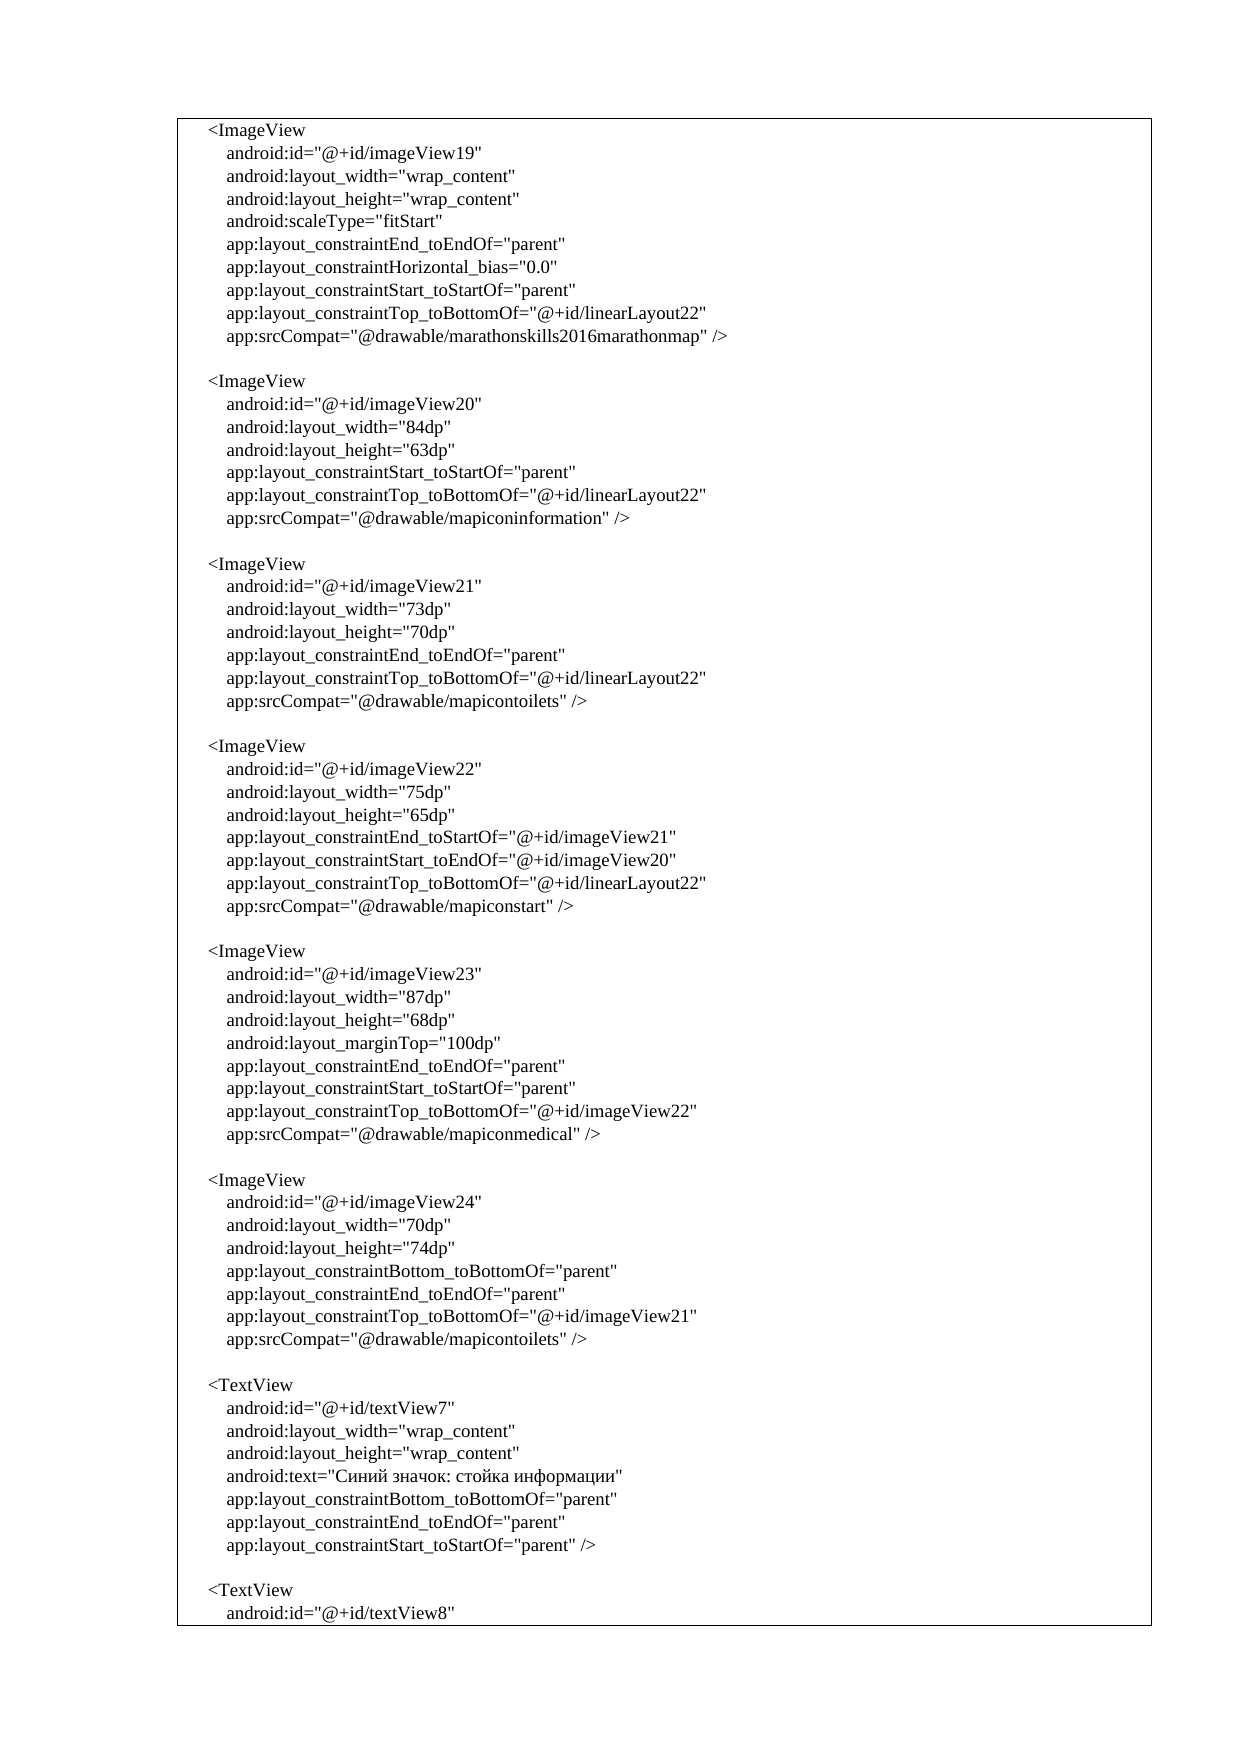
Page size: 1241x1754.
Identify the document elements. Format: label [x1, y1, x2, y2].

table_header [178, 119, 1151, 1625]
